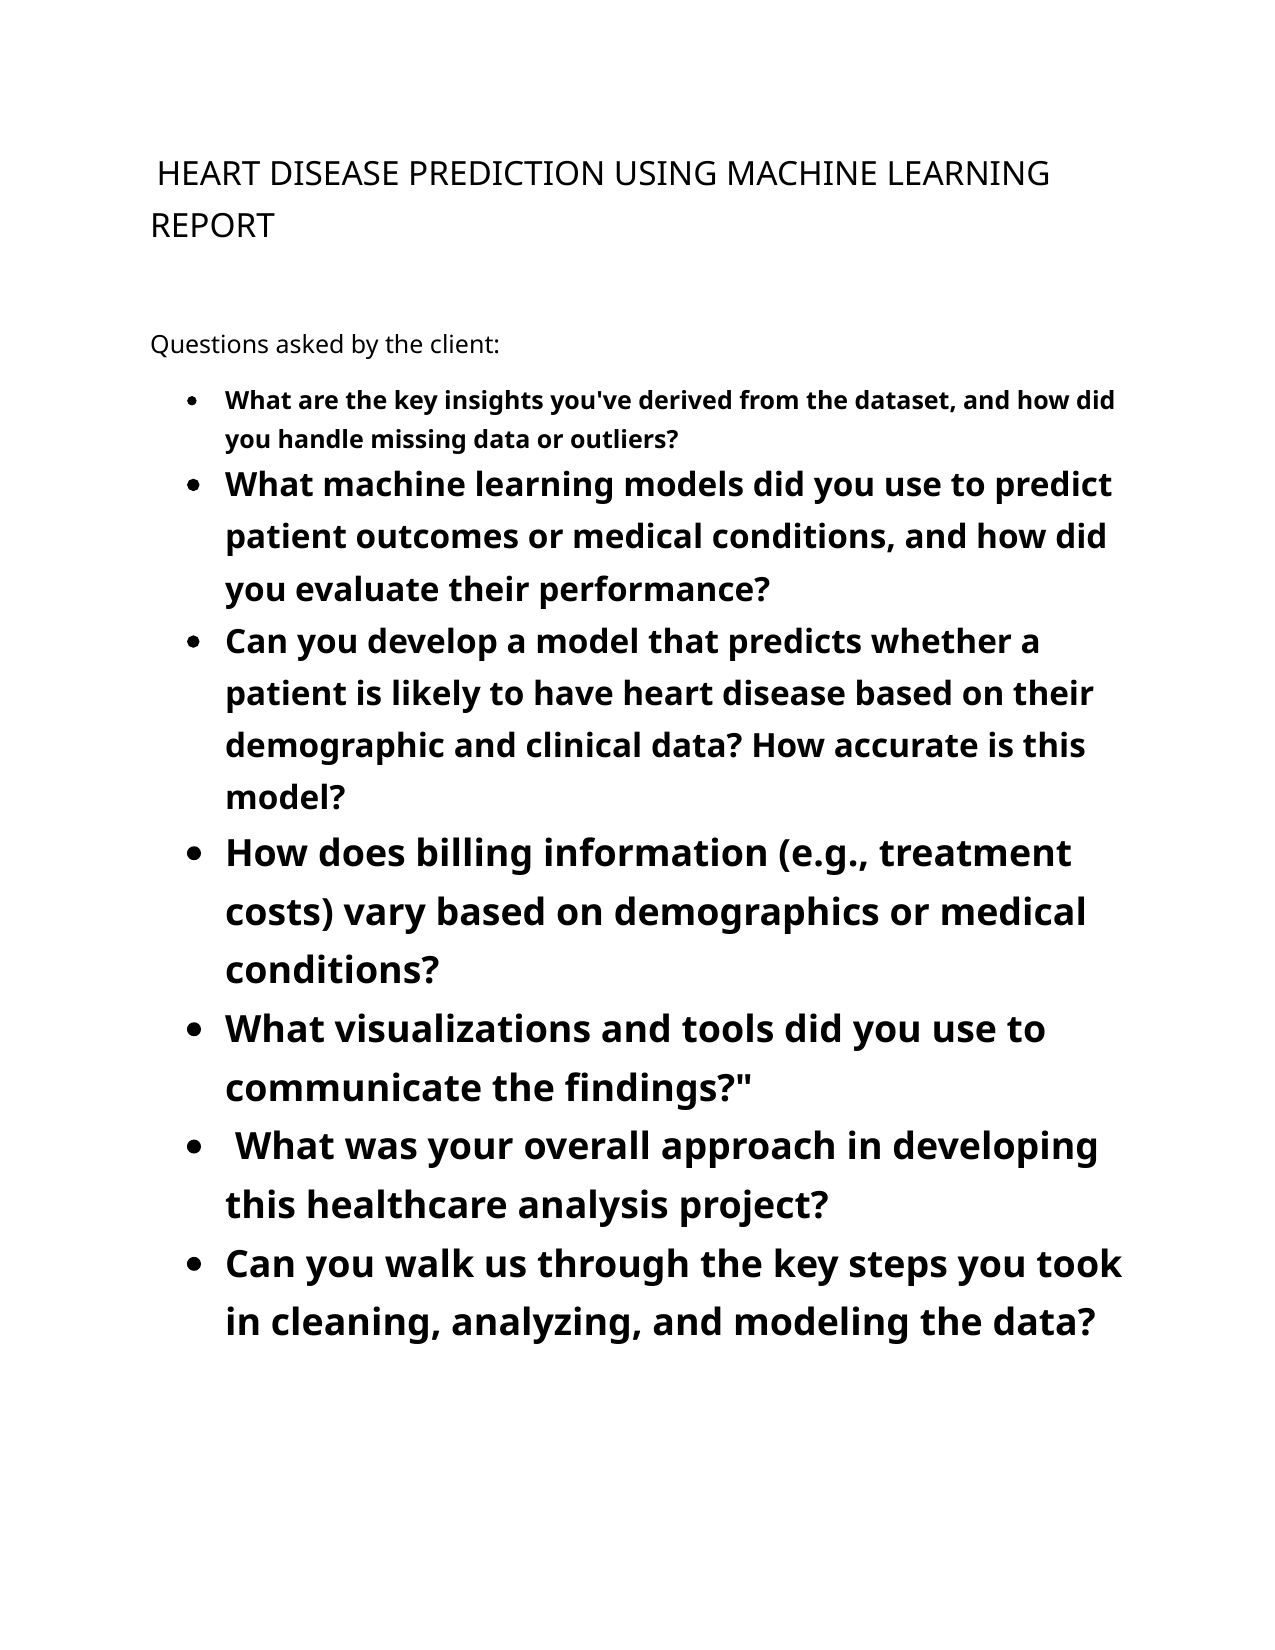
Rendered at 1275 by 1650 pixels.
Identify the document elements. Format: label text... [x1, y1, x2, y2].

text Questions asked by the client: [150, 327, 1125, 361]
text HEART DISEASE PREDICTION USING MACHINE LEARNING REPORT [150, 150, 1125, 248]
list What was your overall approach in developing this healthcare analysis project? [187, 1119, 1125, 1229]
list Can you walk us through the key steps you took in cleaning, analyzing, and modeling the data? [187, 1237, 1125, 1347]
list What are the key insights you've derived from the dataset, and how did you handle missing data or outliers? [187, 383, 1125, 456]
list What visualizations and tools did you use to communicate the findings?" [187, 1002, 1125, 1112]
list Can you develop a model that predicts whether a patient is likely to have heart disease based on their demographic and clinical data? How accurate is this model? [187, 618, 1125, 819]
list How does billing information (e.g., treatment costs) vary based on demographics or medical conditions? [187, 826, 1125, 995]
list What machine learning models did you use to predict patient outcomes or medical conditions, and how did you evaluate their performance? [187, 461, 1125, 611]
